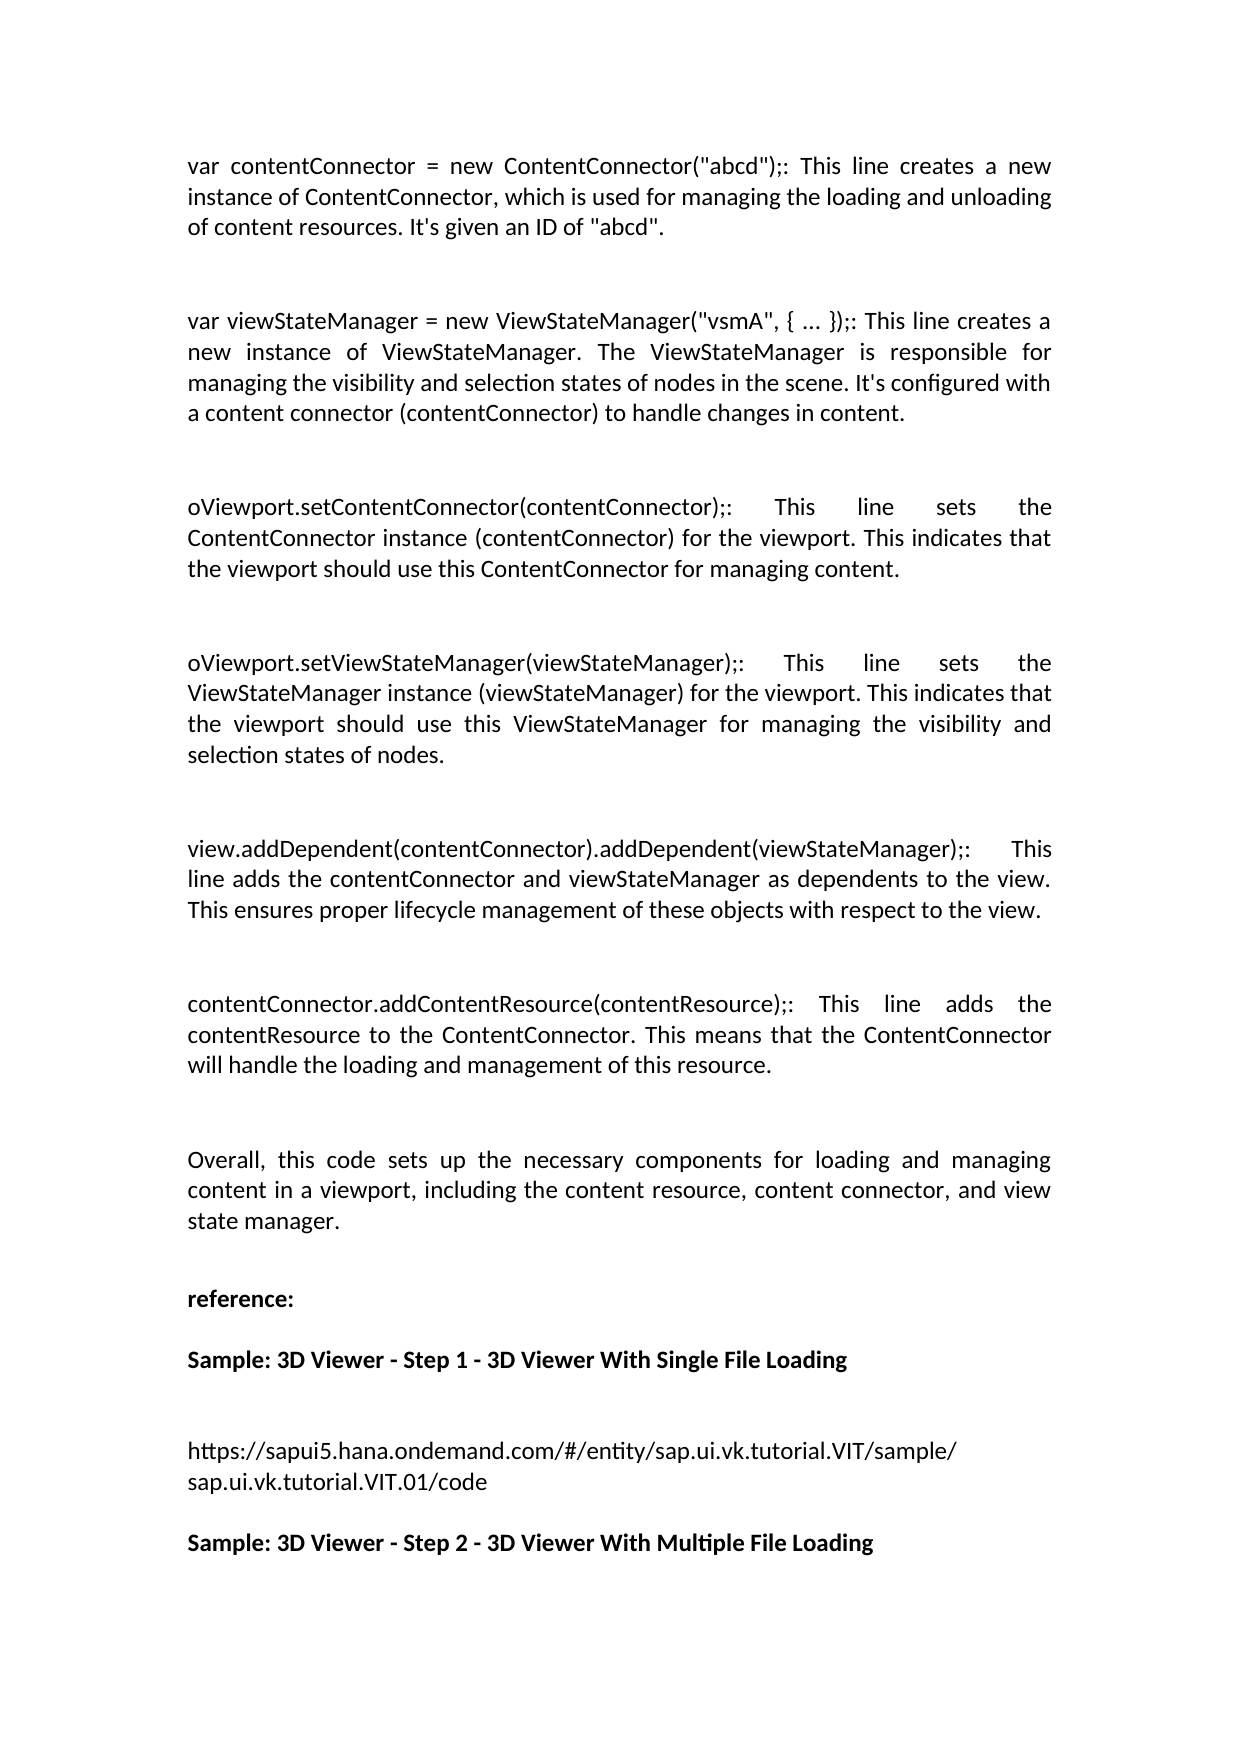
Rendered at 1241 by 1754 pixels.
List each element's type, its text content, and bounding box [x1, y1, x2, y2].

text reference: [187, 1283, 1053, 1313]
list oViewport.setContentConnector(contentConnector);: This line sets the ContentConnector instance (contentConnector) for the viewport. This indicates that the viewport should use this ContentConnector for managing content. [187, 491, 1053, 583]
list var contentConnector = new ContentConnector("abcd");: This line creates a new instance of ContentConnector, which is used for managing the loading and unloading of content resources. It's given an ID of "abcd". [187, 150, 1053, 242]
list var viewStateManager = new ViewStateManager("vsmA", { ... });: This line creates a new instance of ViewStateManager. The ViewStateManager is responsible for managing the visibility and selection states of nodes in the scene. It's configured with a content connector (contentConnector) to handle changes in content. [187, 305, 1053, 428]
list Overall, this code sets up the necessary components for loading and managing content in a viewport, including the content resource, content connector, and view state manager. [187, 1144, 1053, 1236]
list view.addDependent(contentConnector).addDependent(viewStateManager);: This line adds the contentConnector and viewStateManager as dependents to the view. This ensures proper lifecycle management of these objects with respect to the view. [187, 833, 1053, 925]
text Sample: 3D Viewer - Step 2 - 3D Viewer With Multiple File Loading [187, 1527, 1053, 1557]
text Sample: 3D Viewer - Step 1 - 3D Viewer With Single File Loading [187, 1344, 1053, 1374]
list oViewport.setViewStateManager(viewStateManager);: This line sets the ViewStateManager instance (viewStateManager) for the viewport. This indicates that the viewport should use this ViewStateManager for managing the visibility and selection states of nodes. [187, 647, 1053, 769]
list contentConnector.addContentResource(contentResource);: This line adds the contentResource to the ContentConnector. This means that the ContentConnector will handle the loading and management of this resource. [187, 988, 1053, 1080]
text https://sapui5.hana.ondemand.com/#/entity/sap.ui.vk.tutorial.VIT/sample/sap.ui.vk.tutorial.VIT.01/code [187, 1435, 1053, 1496]
